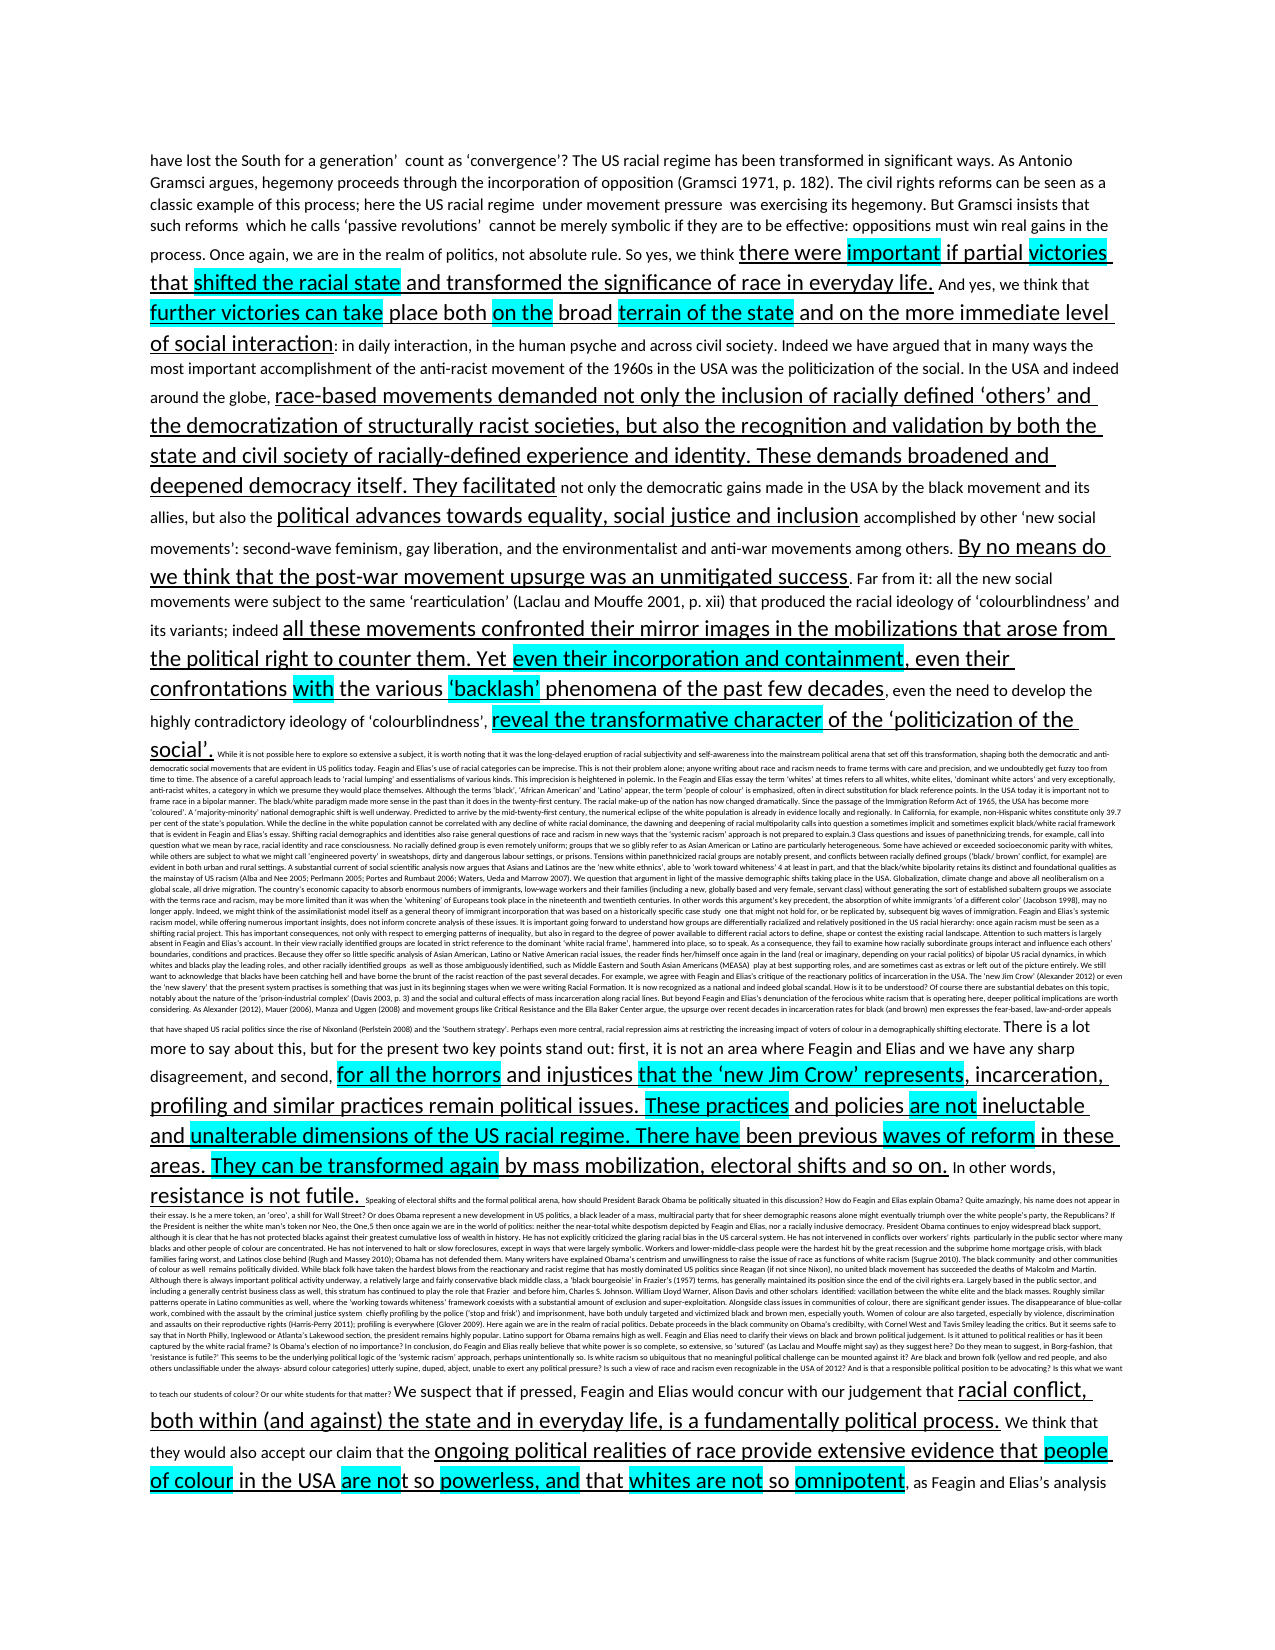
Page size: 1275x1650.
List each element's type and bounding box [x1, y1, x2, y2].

text [150, 150, 1125, 1494]
